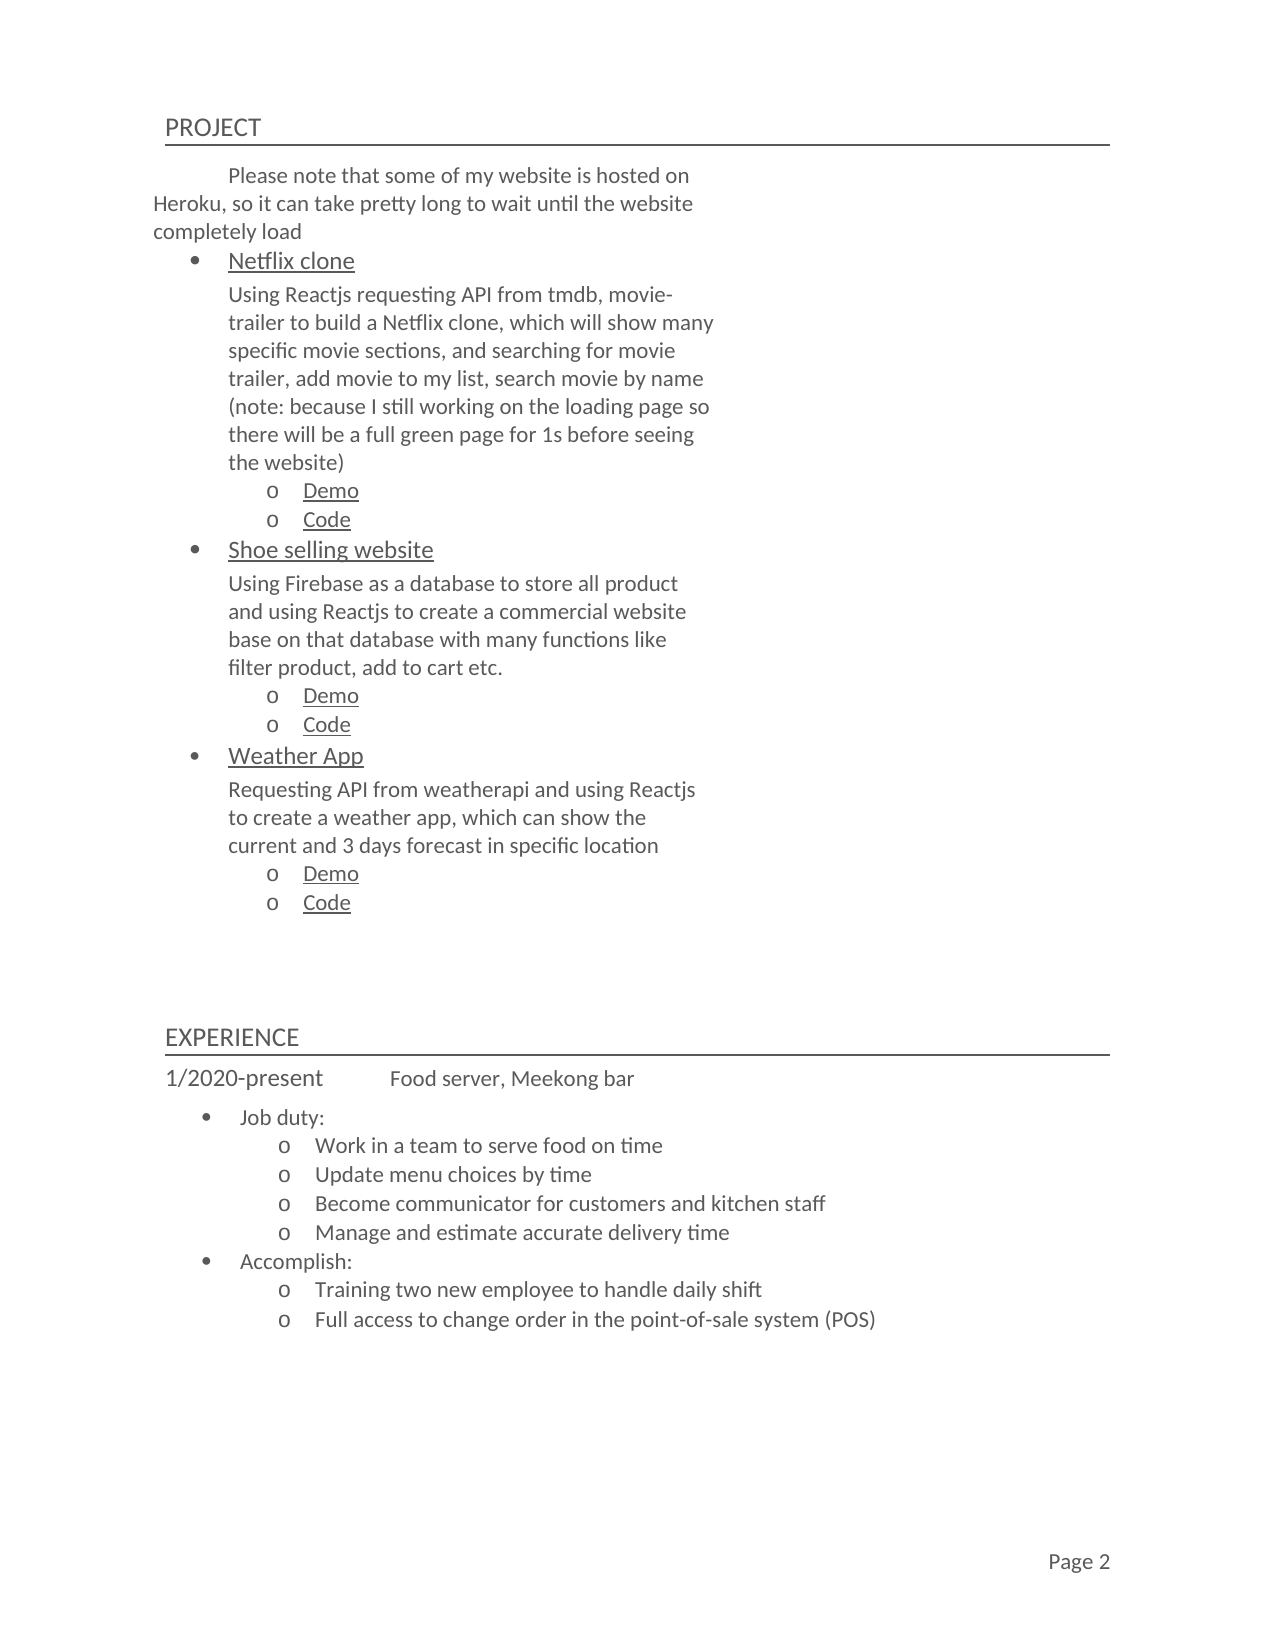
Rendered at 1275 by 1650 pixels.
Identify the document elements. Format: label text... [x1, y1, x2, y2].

list Work in a team to serve food on time [277, 1131, 1050, 1160]
subtitle Project [165, 112, 1110, 144]
list Full access to change order in the point-of-sale system (POS) [277, 1305, 1050, 1334]
list Accomplish: [202, 1247, 1050, 1276]
list Manage and estimate accurate delivery time [277, 1218, 1050, 1247]
list Training two new employee to handle daily shift [277, 1276, 1050, 1305]
list Become communicator for customers and kitchen staff [277, 1189, 1050, 1218]
list Update menu choices by time [277, 1160, 1050, 1189]
list Job duty: [202, 1103, 1050, 1131]
table_header Please note that some of my website is hosted on Heroku, so it can take pretty long to wait until the website completely load Netflix clone Using Reactjs requesting API from tmdb, movie-trailer to build a Netflix clone, which will show many specific movie sections, and searching for movie trailer, add movie to my list, search movie by name (note: because I still working on the loading page so there will be a full green page for 1s before seeing the website) Demo Code Shoe selling website Using Firebase as a database to store all product and using Reactjs to create a commercial website base on that database with many functions like filter product, add to cart etc. Demo Code Weather App Requesting API from weatherapi and using Reactjs to create a weather app, which can show the current and 3 days forecast in specific location Demo Code [0, 146, 776, 956]
text 1/2020-present Food server, Meekong bar [165, 1062, 1050, 1092]
subtitle EXPERIENCE [165, 1022, 1110, 1054]
